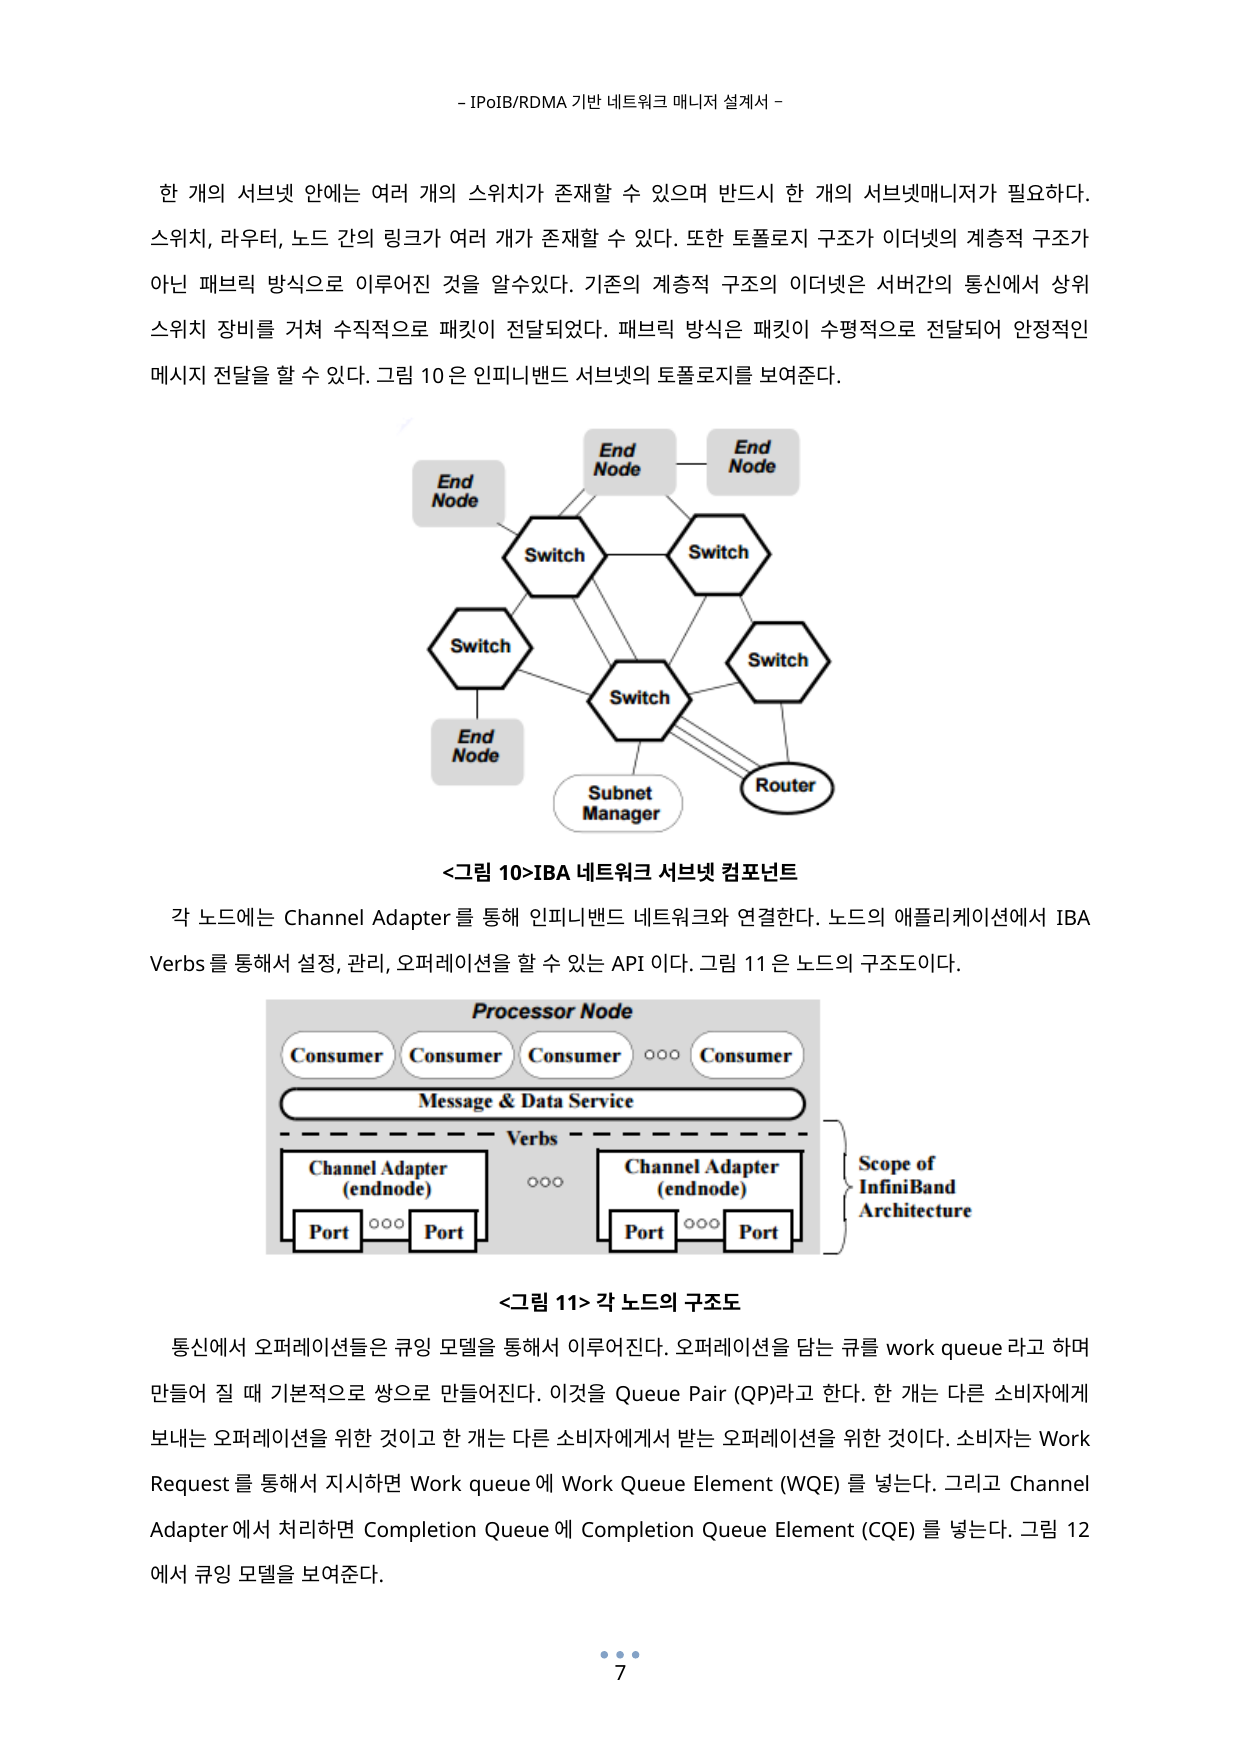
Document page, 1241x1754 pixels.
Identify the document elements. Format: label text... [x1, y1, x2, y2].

text 한 개의 서브넷 안에는 여러 개의 스위치가 존재할 수 있으며 반드시 한 개의 서브넷매니저가 필요하다. 스위치, 라우터, 노드 간의 링크가 여러 개가 존재할 수 있다. 또한 토폴로지 구조가 이더넷의 계층적 구조가 아닌 패브릭 방식으로 이루어진 것을 알수있다. 기존의 계층적 구조의 이더넷은 서버간의 통신에서 상위 스위치 장비를 거쳐 수직적으로 패킷이 전달되었다. 패브릭 방식은 패킷이 수평적으로 전달되어 안정적인 메시지 전달을 할 수 있다. 그림 10은 인피니밴드 서브넷의 토폴로지를 보여준다. [150, 177, 1090, 389]
picture [260, 992, 980, 1272]
text 통신에서 오퍼레이션들은 큐잉 모델을 통해서 이루어진다. 오퍼레이션을 담는 큐를 work queue라고 하며 만들어 질 때 기본적으로 쌍으로 만들어진다. 이것을 Queue Pair (QP)라고 한다. 한 개는 다른 소비자에게 보내는 오퍼레이션을 위한 것이고 한 개는 다른 소비자에게서 받는 오퍼레이션을 위한 것이다. 소비자는 Work Request를 통해서 지시하면 Work queue에 Work Queue Element (WQE) 를 넣는다. 그리고 Channel Adapter에서 처리하면 Completion Queue에 Completion Queue Element (CQE) 를 넣는다. 그림 12에서 큐잉 모델을 보여준다. [150, 1331, 1090, 1589]
text <그림 11> 각 노드의 구조도 [150, 1286, 1090, 1316]
picture [389, 404, 851, 842]
text <그림 10>IBA 네트워크 서브넷 컴포넌트 [150, 856, 1090, 886]
text 각 노드에는 Channel Adapter를 통해 인피니밴드 네트워크와 연결한다. 노드의 애플리케이션에서 IBA Verbs를 통해서 설정, 관리, 오퍼레이션을 할 수 있는 API 이다. 그림 11은 노드의 구조도이다. [150, 901, 1090, 977]
